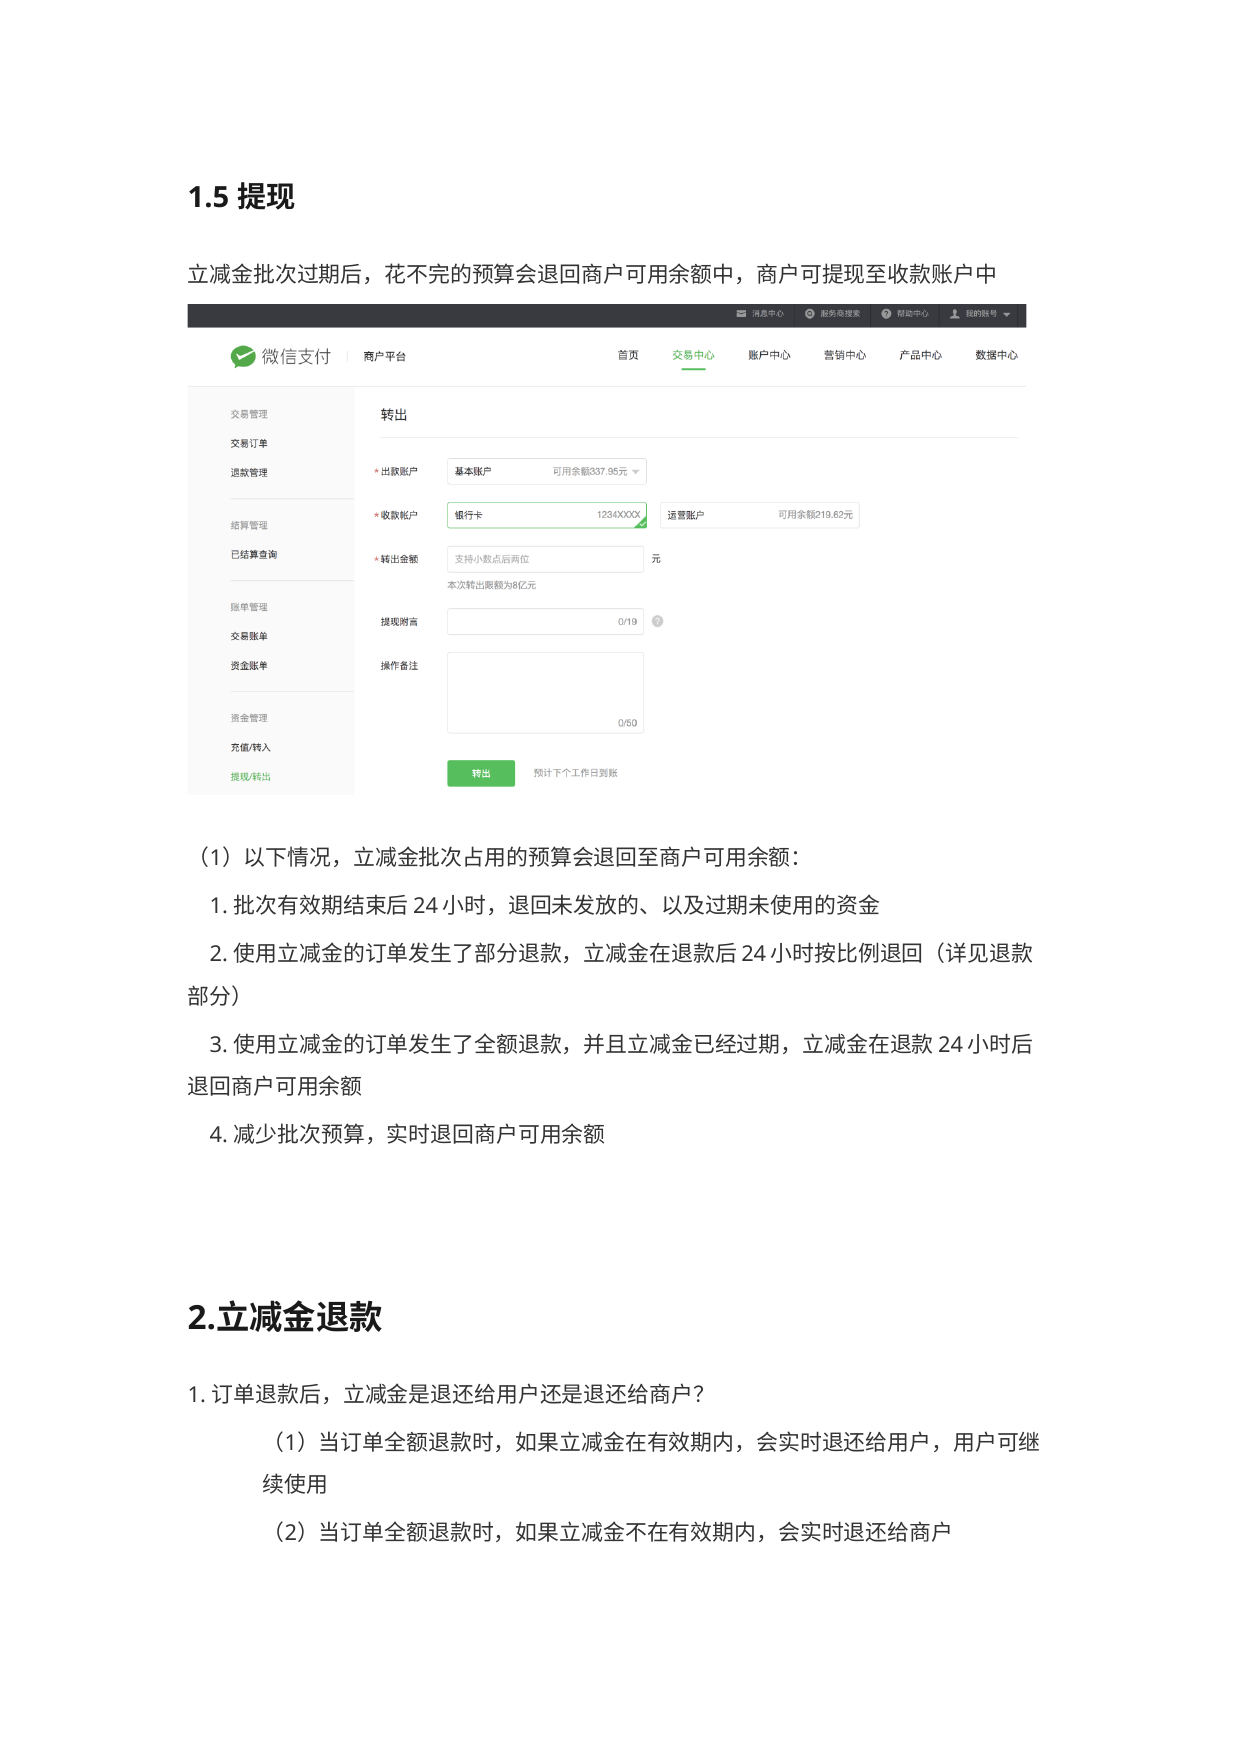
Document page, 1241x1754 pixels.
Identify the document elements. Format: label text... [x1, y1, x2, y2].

list 订单退款后，立减金是退还给用户还是退还给商户？ [187, 1376, 1053, 1409]
subtitle 1.5 提现 [187, 162, 1053, 227]
text （2）当订单全额退款时，如果立减金不在有效期内，会实时退还给商户 [262, 1515, 1053, 1548]
text 立减金批次过期后，花不完的预算会退回商户可用余额中，商户可提现至收款账户中 [187, 256, 1053, 289]
text （1）以下情况，立减金批次占用的预算会退回至商户可用余额： [187, 840, 1053, 872]
subtitle 2.立减金退款 [187, 1282, 1053, 1347]
text （1）当订单全额退款时，如果立减金在有效期内，会实时退还给用户，用户可继续使用 [262, 1425, 1053, 1499]
picture [187, 304, 1027, 795]
text 4. 减少批次预算，实时退回商户可用余额 [187, 1117, 1053, 1149]
text 1. 批次有效期结束后24小时，退回未发放的、以及过期未使用的资金 [187, 888, 1053, 920]
text 3. 使用立减金的订单发生了全额退款，并且立减金已经过期，立减金在退款24小时后退回商户可用余额 [187, 1027, 1053, 1101]
text 2. 使用立减金的订单发生了部分退款，立减金在退款后24小时按比例退回（详见退款部分） [187, 936, 1053, 1011]
